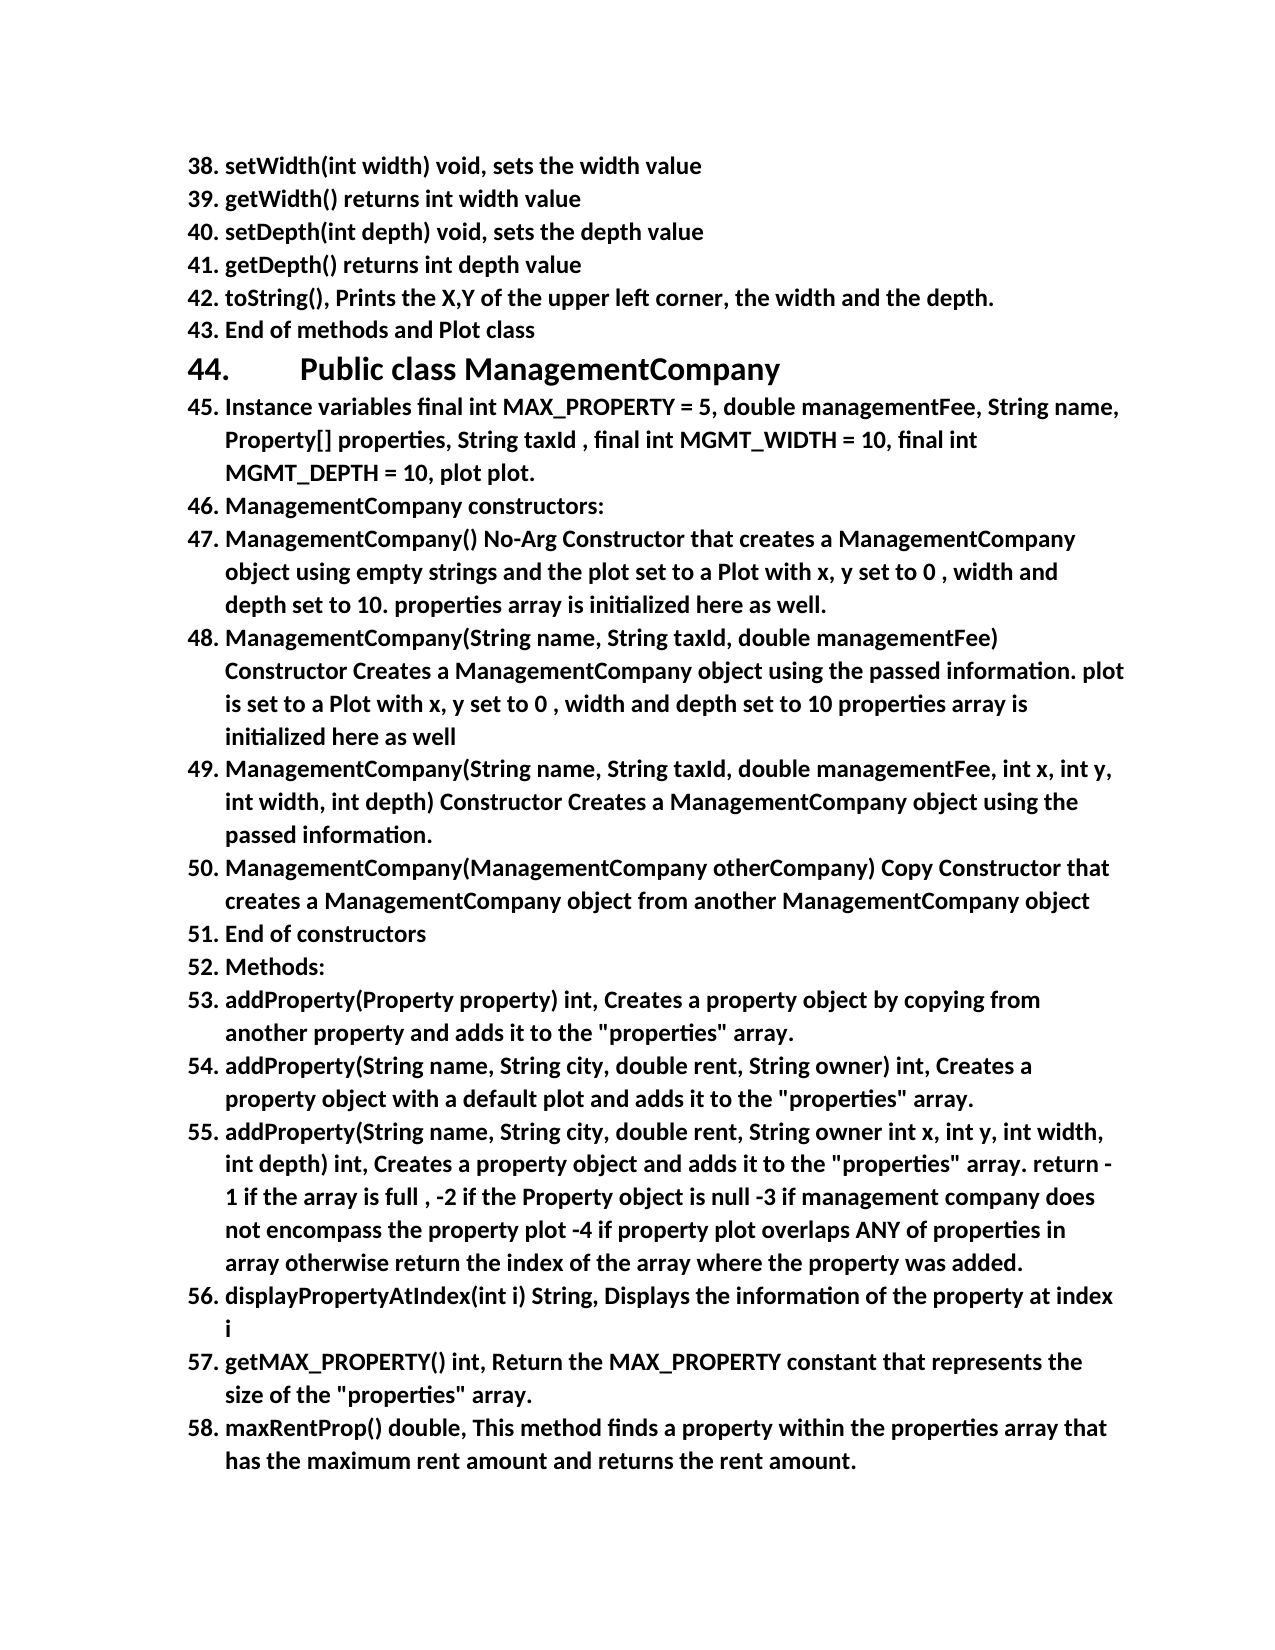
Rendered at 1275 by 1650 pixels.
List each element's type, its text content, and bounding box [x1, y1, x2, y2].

list getWidth() returns int width value [187, 183, 1125, 213]
list addProperty(Property property) int, Creates a property object by copying from another property and adds it to the "properties" array. [187, 984, 1125, 1047]
list getMAX_PROPERTY() int, Return the MAX_PROPERTY constant that represents the size of the "properties" array. [187, 1346, 1125, 1409]
list addProperty(String name, String city, double rent, String owner) int, Creates a property object with a default plot and adds it to the "properties" array. [187, 1050, 1125, 1113]
list maxRentProp() double, This method finds a property within the properties array that has the maximum rent amount and returns the rent amount. [187, 1412, 1125, 1475]
list End of constructors [187, 918, 1125, 949]
list toString(), Prints the X,Y of the upper left corner, the width and the depth. [187, 282, 1125, 312]
list Methods: [187, 951, 1125, 982]
list Public class ManagementCompany [187, 347, 1125, 388]
list ManagementCompany(String name, String taxId, double managementFee) Constructor Creates a ManagementCompany object using the passed information. plot is set to a Plot with x, y set to 0 , width and depth set to 10 properties array is initialized here as well [187, 622, 1125, 751]
list addProperty(String name, String city, double rent, String owner int x, int y, int width, int depth) int, Creates a property object and adds it to the "properties" array. return -1 if the array is full , -2 if the Property object is null -3 if management company does not encompass the property plot -4 if property plot overlaps ANY of properties in array otherwise return the index of the array where the property was added. [187, 1116, 1125, 1278]
list Instance variables final int MAX_PROPERTY = 5, double managementFee, String name, Property[] properties, String taxId , final int MGMT_WIDTH = 10, final int MGMT_DEPTH = 10, plot plot. [187, 391, 1125, 488]
list ManagementCompany(String name, String taxId, double managementFee, int x, int y, int width, int depth) Constructor Creates a ManagementCompany object using the passed information. [187, 753, 1125, 850]
list End of methods and Plot class [187, 314, 1125, 345]
list setWidth(int width) void, sets the width value [187, 150, 1125, 181]
list getDepth() returns int depth value [187, 249, 1125, 279]
list displayPropertyAtIndex(int i) String, Displays the information of the property at index i [187, 1280, 1125, 1344]
list ManagementCompany() No-Arg Constructor that creates a ManagementCompany object using empty strings and the plot set to a Plot with x, y set to 0 , width and depth set to 10. properties array is initialized here as well. [187, 523, 1125, 619]
list ManagementCompany(ManagementCompany otherCompany) Copy Constructor that creates a ManagementCompany object from another ManagementCompany object [187, 852, 1125, 916]
list ManagementCompany constructors: [187, 490, 1125, 521]
list setDepth(int depth) void, sets the depth value [187, 216, 1125, 246]
